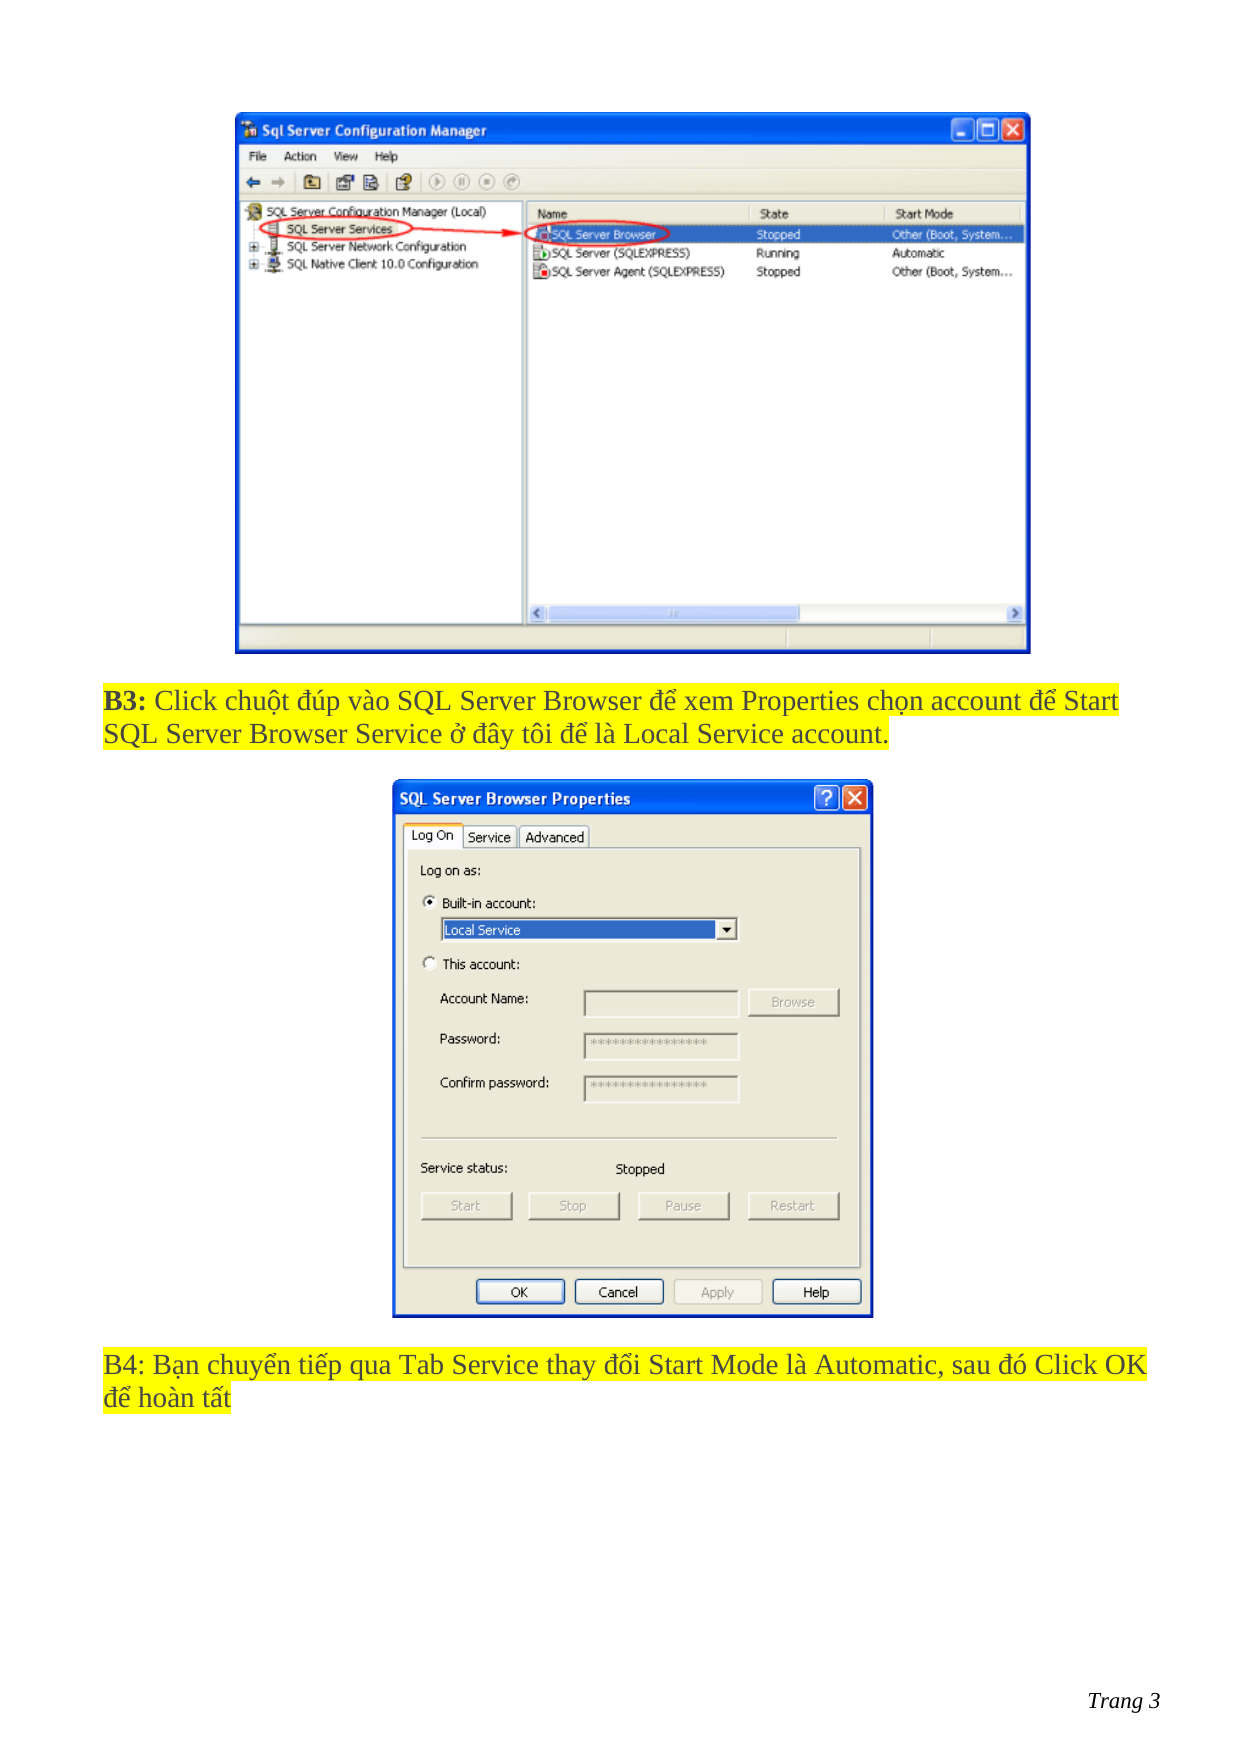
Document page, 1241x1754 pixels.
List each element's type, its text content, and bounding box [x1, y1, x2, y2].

text B4: Bạn chuyển tiếp qua Tab Service thay đổi Start Mode là Automatic, sau đó Click OK để hoàn tất [231, 1347, 1162, 1414]
text B3: Click chuột đúp vào SQL Server Browser để xem Properties chọn account để Start SQL Server Browser Service ở đây tôi để là Local Service account. [889, 683, 1162, 750]
picture [392, 779, 874, 1318]
picture [235, 112, 1031, 654]
